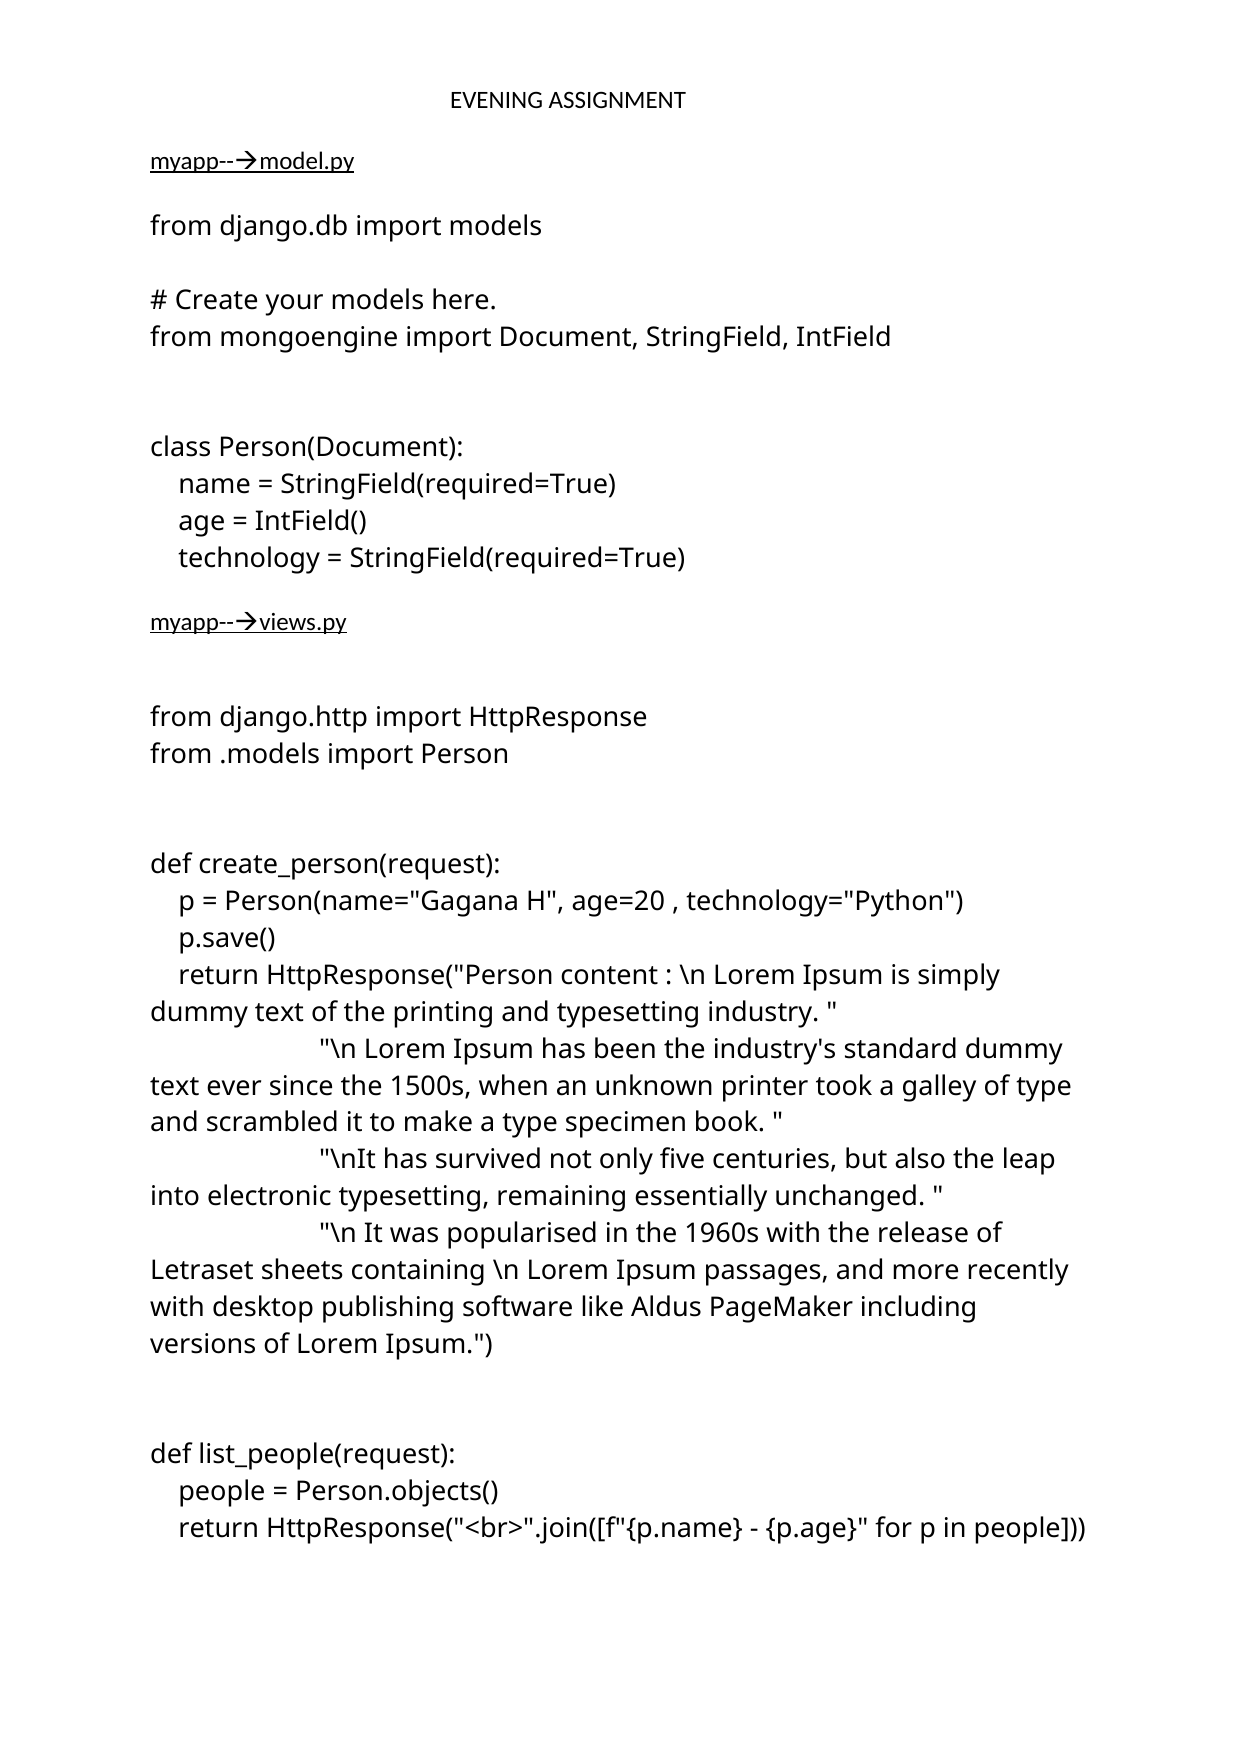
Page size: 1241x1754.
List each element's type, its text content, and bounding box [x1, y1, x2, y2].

text def list_people(request): [150, 1435, 1090, 1472]
text class Person(Document): [150, 428, 1090, 464]
text from mongoengine import Document, StringField, IntField [150, 317, 1090, 354]
text age = IntField() [150, 501, 1090, 538]
text "\n It was popularised in the 1960s with the release of Letraset sheets containing \n Lorem Ipsum passages, and more recently with desktop publishing software like Aldus PageMaker including versions of Lorem Ipsum.") [150, 1213, 1090, 1361]
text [150, 1508, 1090, 1545]
text EVENING ASSIGNMENT [150, 84, 1090, 115]
text from .models import Person [150, 734, 1090, 771]
text from django.db import models [150, 206, 1090, 243]
text from django.http import HttpResponse [150, 697, 1090, 734]
text "\nIt has survived not only five centuries, but also the leap into electronic typesetting, remaining essentially unchanged. " [150, 1140, 1090, 1213]
text name = StringField(required=True) [150, 464, 1090, 501]
text "\n Lorem Ipsum has been the industry's standard dummy text ever since the 1500s, when an unknown printer took a galley of type and scrambled it to make a type specimen book. " [150, 1029, 1090, 1140]
text # Create your models here. [150, 280, 1090, 317]
text p = Person(name="Gagana H", age=20 , technology="Python") [150, 882, 1090, 918]
text technology = StringField(required=True) [150, 538, 1090, 575]
text people = Person.objects() [150, 1472, 1090, 1508]
text myapp--views.py [150, 606, 1090, 636]
text def create_person(request): [150, 845, 1090, 882]
text myapp--model.py [150, 145, 1090, 176]
text return HttpResponse("Person content : \n Lorem Ipsum is simply dummy text of the printing and typesetting industry. " [150, 955, 1090, 1029]
text p.save() [150, 918, 1090, 955]
